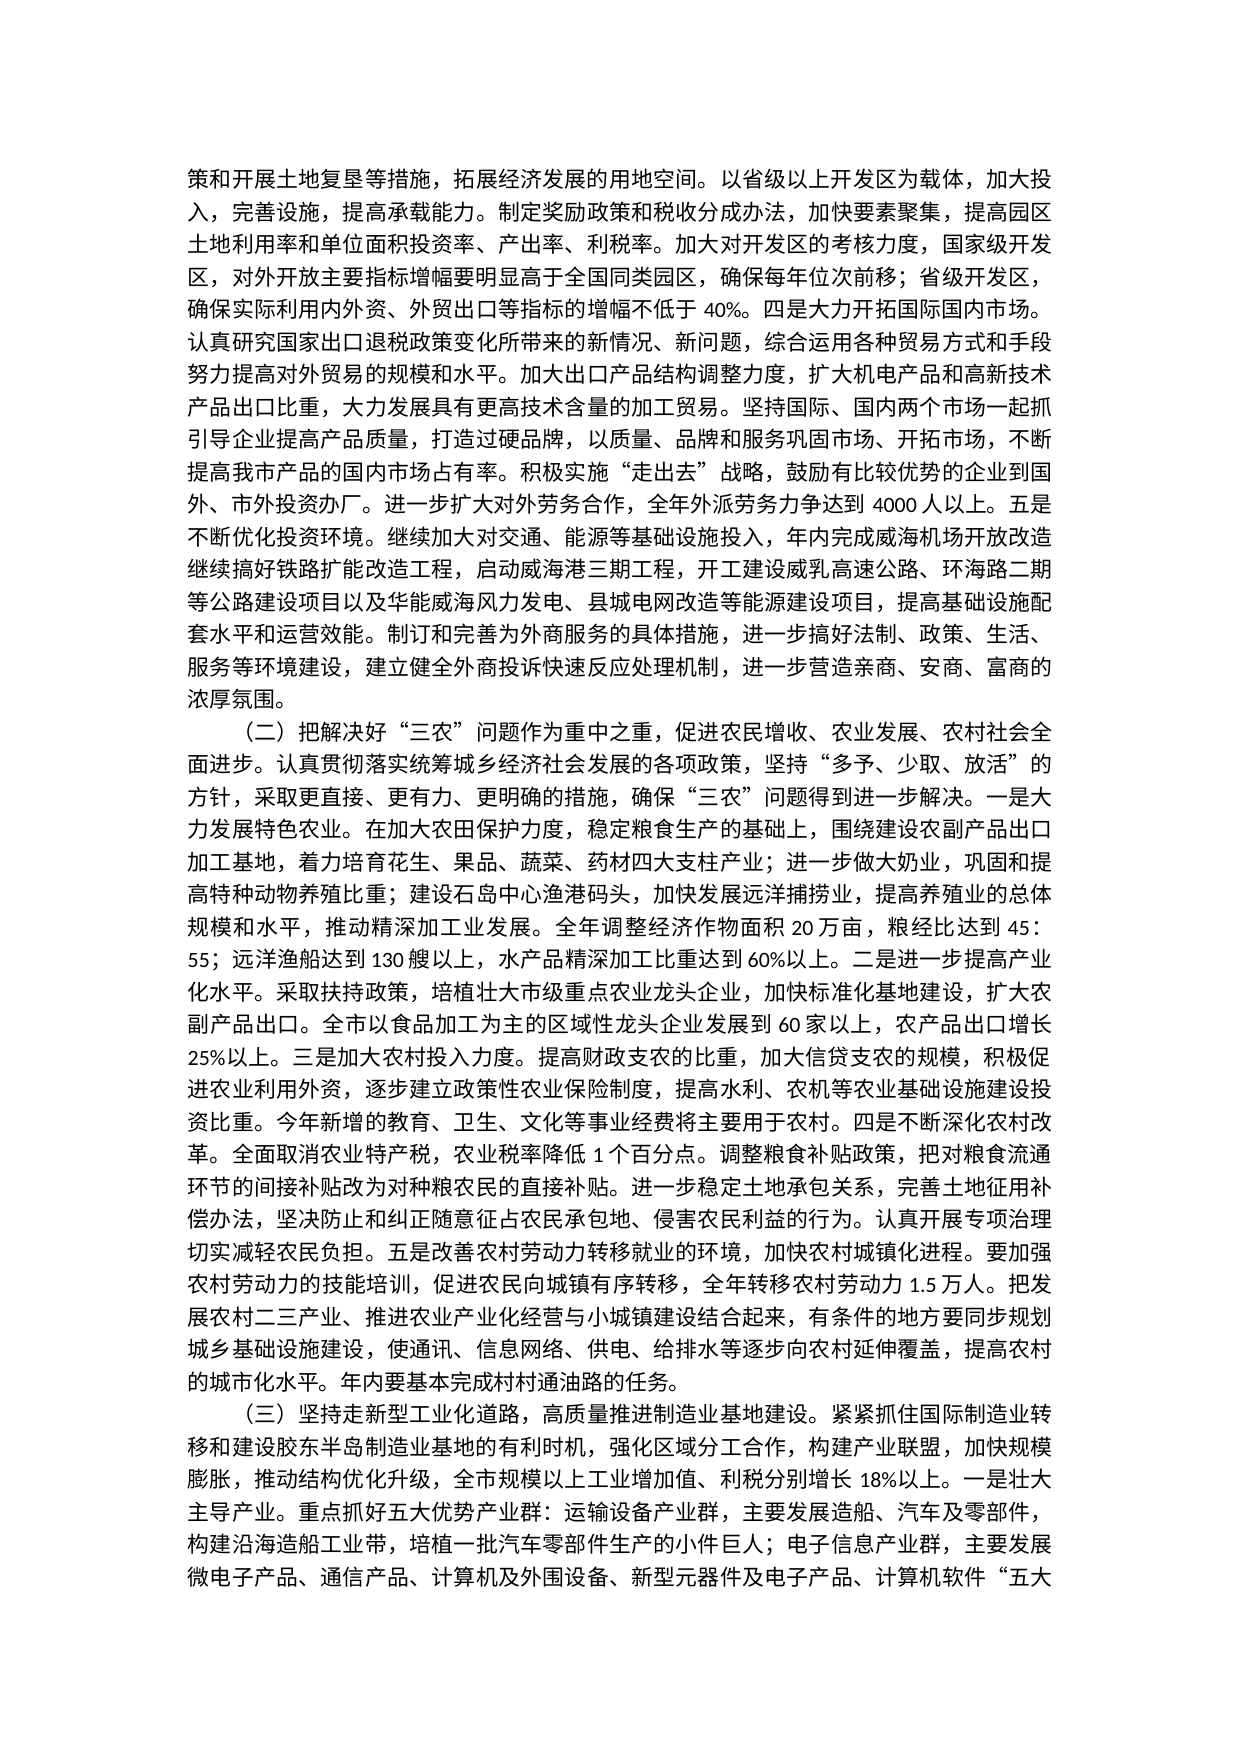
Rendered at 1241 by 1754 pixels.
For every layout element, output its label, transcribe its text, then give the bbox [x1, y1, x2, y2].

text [187, 162, 1053, 714]
text （二）把解决好“三农”问题作为重中之重，促进农民增收、农业发展、农村社会全面进步。认真贯彻落实统筹城乡经济社会发展的各项政策，坚持“多予、少取、放活”的方针，采取更直接、更有力、更明确的措施，确保“三农”问题得到进一步解决。一是大力发展特色农业。在加大农田保护力度，稳定粮食生产的基础上，围绕建设农副产品出口加工基地，着力培育花生、果品、蔬菜、药材四大支柱产业；进一步做大奶业，巩固和提高特种动物养殖比重；建设石岛中心渔港码头，加快发展远洋捕捞业，提高养殖业的总体规模和水平，推动精深加工业发展。全年调整经济作物面积20万亩，粮经比达到45：55；远洋渔船达到130艘以上，水产品精深加工比重达到60%以上。二是进一步提高产业化水平。采取扶持政策，培植壮大市级重点农业龙头企业，加快标准化基地建设，扩大农副产品出口。全市以食品加工为主的区域性龙头企业发展到60家以上，农产品出口增长25%以上。三是加大农村投入力度。提高财政支农的比重，加大信贷支农的规模，积极促进农业利用外资，逐步建立政策性农业保险制度，提高水利、农机等农业基础设施建设投资比重。今年新增的教育、卫生、文化等事业经费将主要用于农村。四是不断深化农村改革。全面取消农业特产税，农业税率降低1个百分点。调整粮食补贴政策，把对粮食流通环节的间接补贴改为对种粮农民的直接补贴。进一步稳定土地承包关系，完善土地征用补偿办法，坚决防止和纠正随意征占农民承包地、侵害农民利益的行为。认真开展专项治理，切实减轻农民负担。五是改善农村劳动力转移就业的环境，加快农村城镇化进程。要加强农村劳动力的技能培训，促进农民向城镇有序转移，全年转移农村劳动力1.5万人。把发展农村二三产业、推进农业产业化经营与小城镇建设结合起来，有条件的地方要同步规划城乡基础设施建设，使通讯、信息网络、供电、给排水等逐步向农村延伸覆盖，提高农村的城市化水平。年内要基本完成村村通油路的任务。 [187, 714, 1053, 1397]
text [187, 1397, 1053, 1592]
